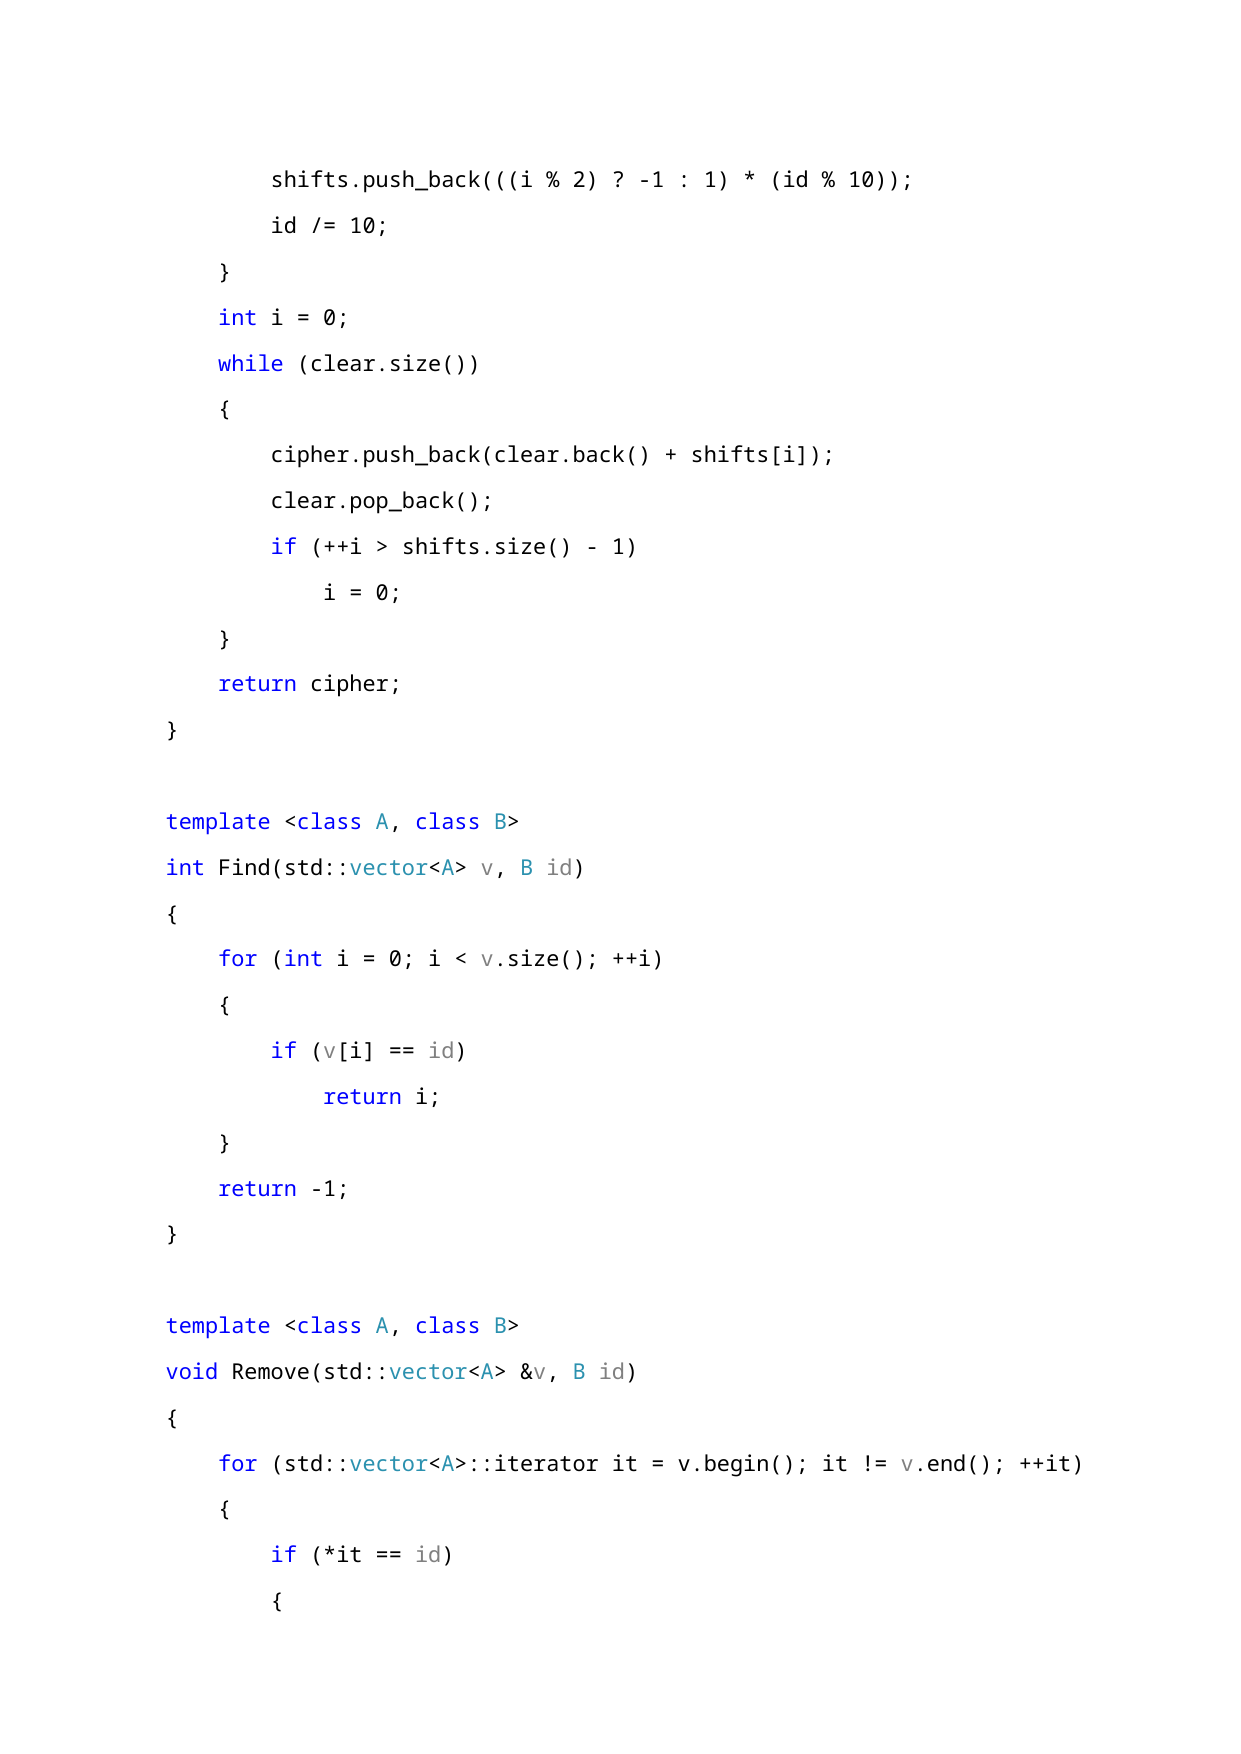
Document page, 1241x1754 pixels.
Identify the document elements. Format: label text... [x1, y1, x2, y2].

text return i; [165, 1073, 1110, 1119]
text } [165, 1119, 1110, 1164]
text } [165, 1210, 1110, 1256]
text } [165, 248, 1110, 294]
text for (int i = 0; i < v.size(); ++i) [165, 935, 1110, 981]
text void Remove(std::vector<A> &v, B id) [165, 1348, 1110, 1394]
text shifts.push_back(((i % 2) ? -1 : 1) * (id % 10)); [165, 156, 1110, 202]
text { [165, 981, 1110, 1027]
text for (std::vector<A>::iterator it = v.begin(); it != v.end(); ++it) [165, 1439, 1110, 1485]
text int Find(std::vector<A> v, B id) [165, 844, 1110, 889]
text int i = 0; [165, 294, 1110, 339]
text { [165, 1577, 1110, 1623]
text return cipher; [165, 660, 1110, 706]
text return -1; [165, 1164, 1110, 1210]
text { [165, 1485, 1110, 1531]
text if (*it == id) [165, 1531, 1110, 1577]
text { [165, 385, 1110, 431]
text } [165, 614, 1110, 660]
text { [165, 889, 1110, 935]
text id /= 10; [165, 202, 1110, 248]
text if (++i > shifts.size() - 1) [165, 523, 1110, 569]
text template <class A, class B> [165, 1302, 1110, 1348]
text i = 0; [165, 569, 1110, 614]
text while (clear.size()) [165, 339, 1110, 385]
text cipher.push_back(clear.back() + shifts[i]); [165, 431, 1110, 477]
text { [165, 1394, 1110, 1439]
text } [165, 706, 1110, 752]
text template <class A, class B> [165, 798, 1110, 844]
text clear.pop_back(); [165, 477, 1110, 523]
text if (v[i] == id) [165, 1027, 1110, 1073]
